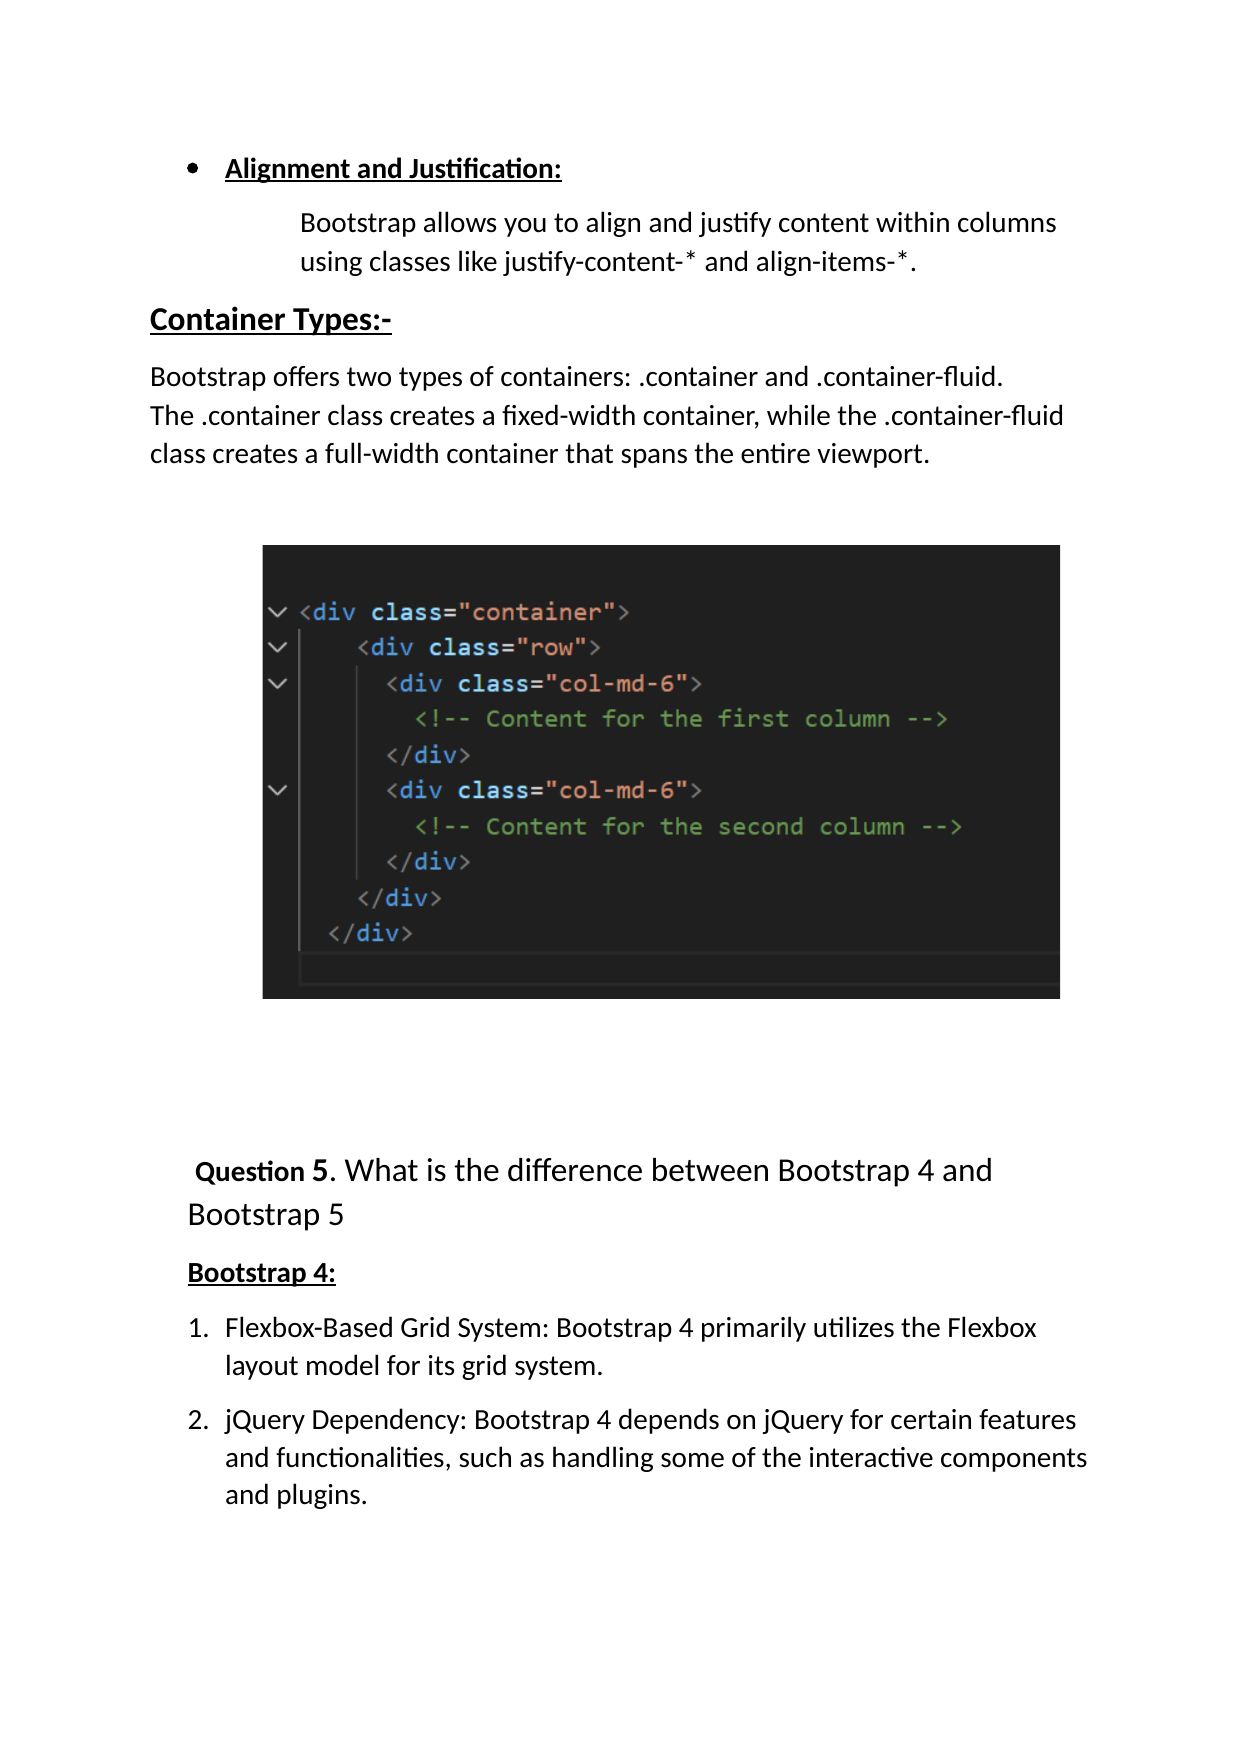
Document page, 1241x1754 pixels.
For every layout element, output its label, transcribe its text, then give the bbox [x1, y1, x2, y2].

list jQuery Dependency: Bootstrap 4 depends on jQuery for certain features and functionalities, such as handling some of the interactive components and plugins. [187, 1401, 1090, 1512]
list Alignment and Justification: [187, 150, 1090, 186]
text Bootstrap offers two types of containers: .container and .container-fluid. The .container class creates a fixed-width container, while the .container-fluid class creates a full-width container that spans the entire viewport. [150, 358, 1090, 471]
text Container Types:- [150, 298, 1090, 339]
picture [262, 545, 1060, 999]
text Bootstrap allows you to align and justify content within columns using classes like justify-content-* and align-items-*. [300, 204, 1090, 278]
text Question 5. What is the difference between Bootstrap 4 and Bootstrap 5 [187, 1149, 1090, 1234]
list Flexbox-Based Grid System: Bootstrap 4 primarily utilizes the Flexbox layout model for its grid system. [187, 1309, 1090, 1382]
text Bootstrap 4: [187, 1254, 1090, 1289]
